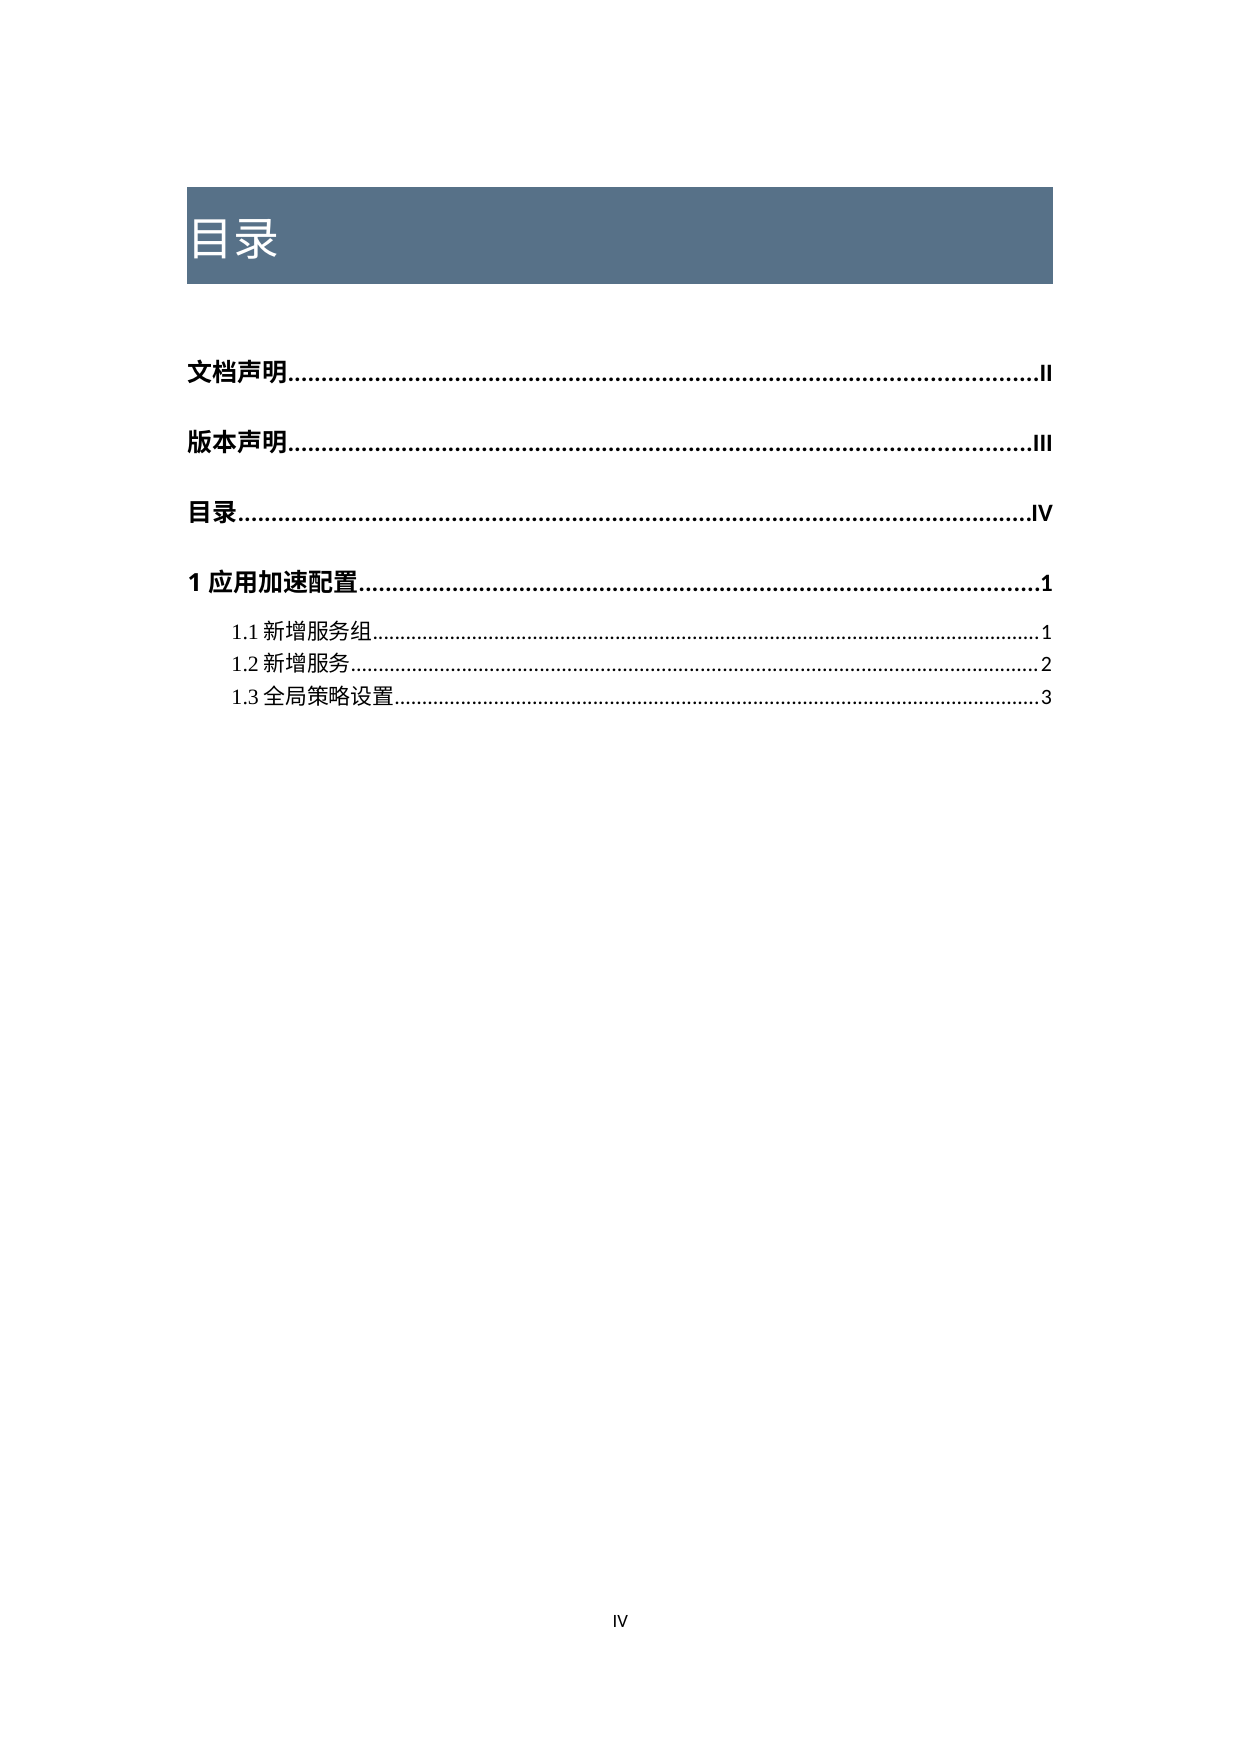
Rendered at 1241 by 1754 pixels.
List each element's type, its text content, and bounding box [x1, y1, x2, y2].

subtitle 目录 [187, 187, 1053, 284]
